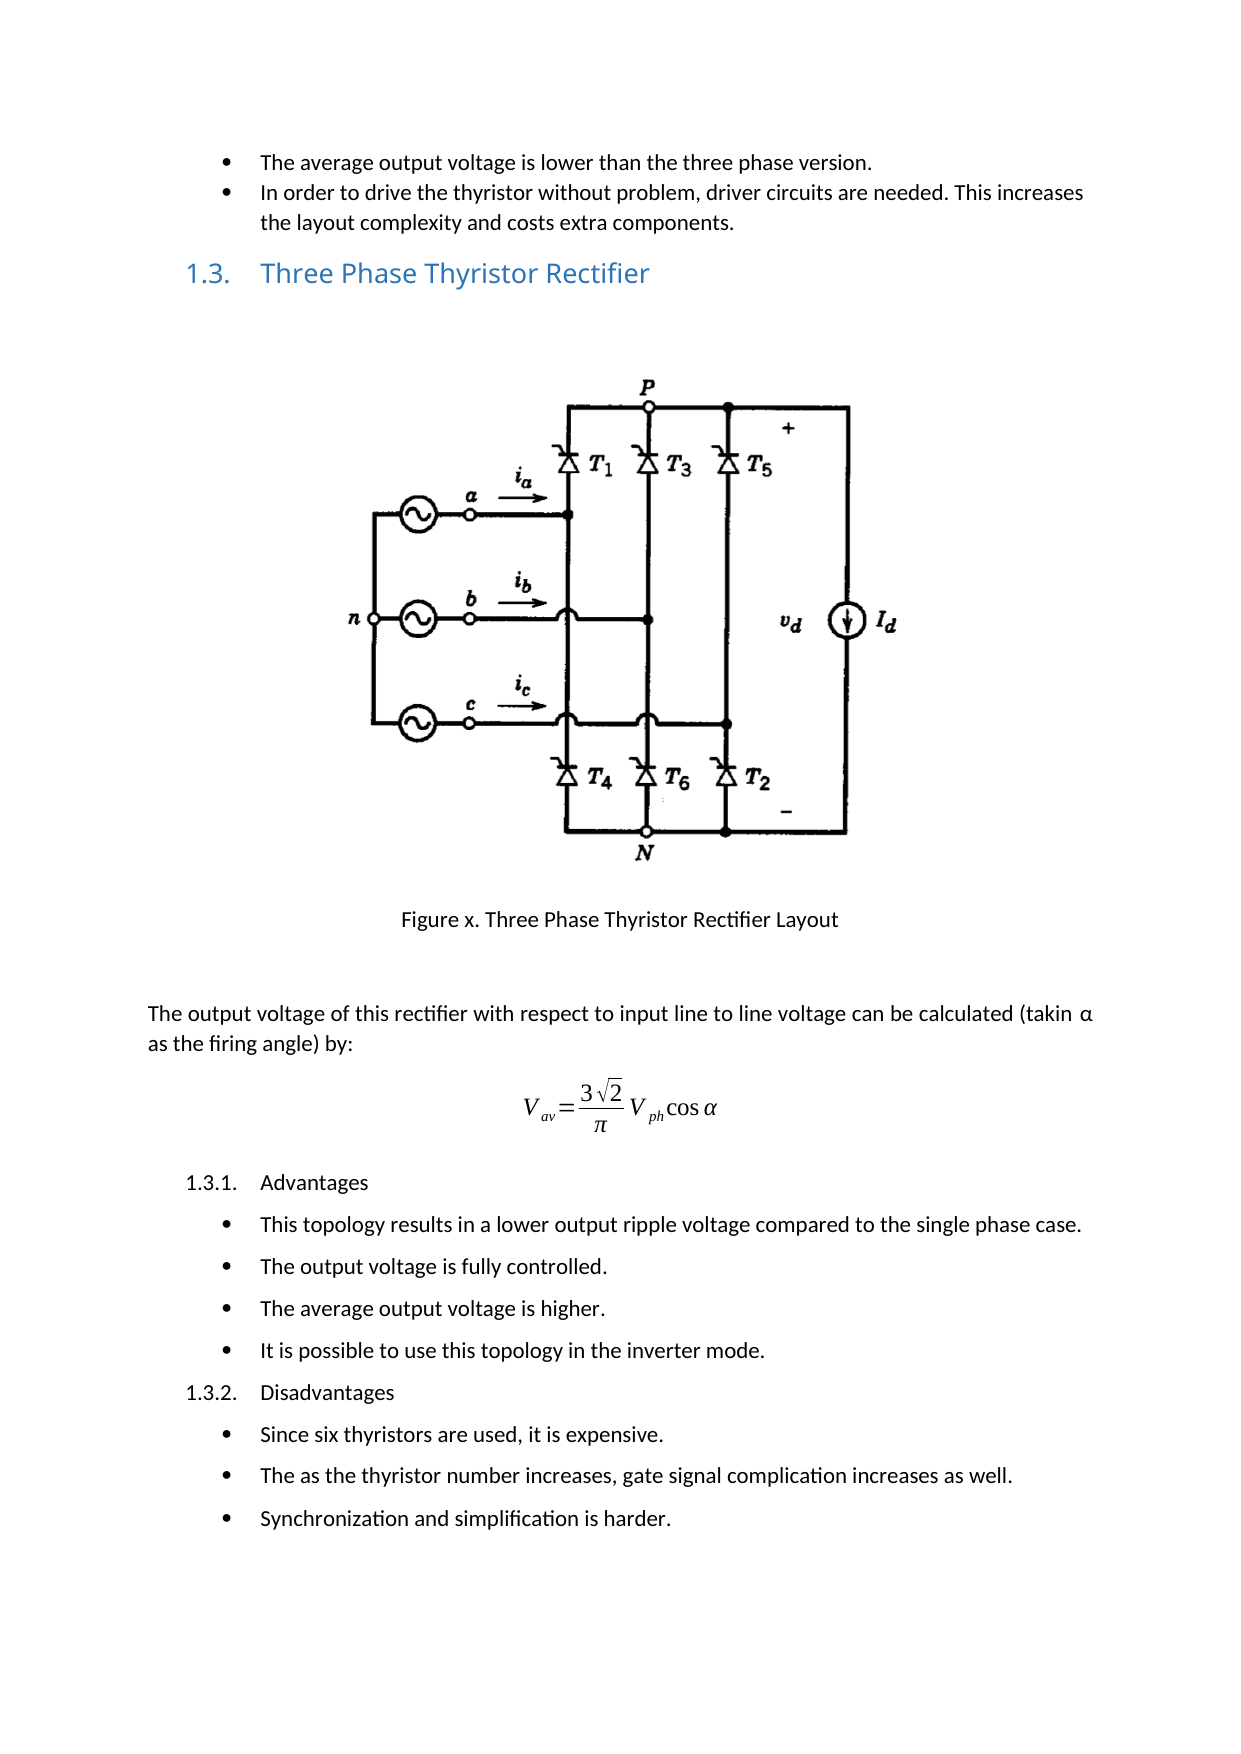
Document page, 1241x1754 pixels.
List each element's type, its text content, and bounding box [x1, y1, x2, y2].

list In order to drive the thyristor without problem, driver circuits are needed. This increases the layout complexity and costs extra components. [223, 178, 1093, 236]
list It is possible to use this topology in the inverter mode. [223, 1336, 1093, 1364]
list The output voltage is fully controlled. [223, 1252, 1093, 1280]
list The average output voltage is lower than the three phase version. [223, 148, 1093, 176]
list Disadvantages [185, 1378, 1093, 1406]
list Advantages [185, 1168, 1093, 1196]
picture [328, 353, 912, 875]
text Figure x. Three Phase Thyristor Rectifier Layout [148, 905, 1093, 933]
list Synchronization and simplification is harder. [223, 1504, 1093, 1532]
list The average output voltage is higher. [223, 1294, 1093, 1322]
list The as the thyristor number increases, gate signal complication increases as well. [223, 1462, 1093, 1490]
list Since six thyristors are used, it is expensive. [223, 1420, 1093, 1448]
subtitle Three Phase Thyristor Rectifier [185, 255, 1093, 292]
list This topology results in a lower output ripple voltage compared to the single phase case. [223, 1210, 1093, 1238]
text The output voltage of this rectifier with respect to input line to line voltage can be calculated (takin α as the firing angle) by: [148, 999, 1093, 1057]
